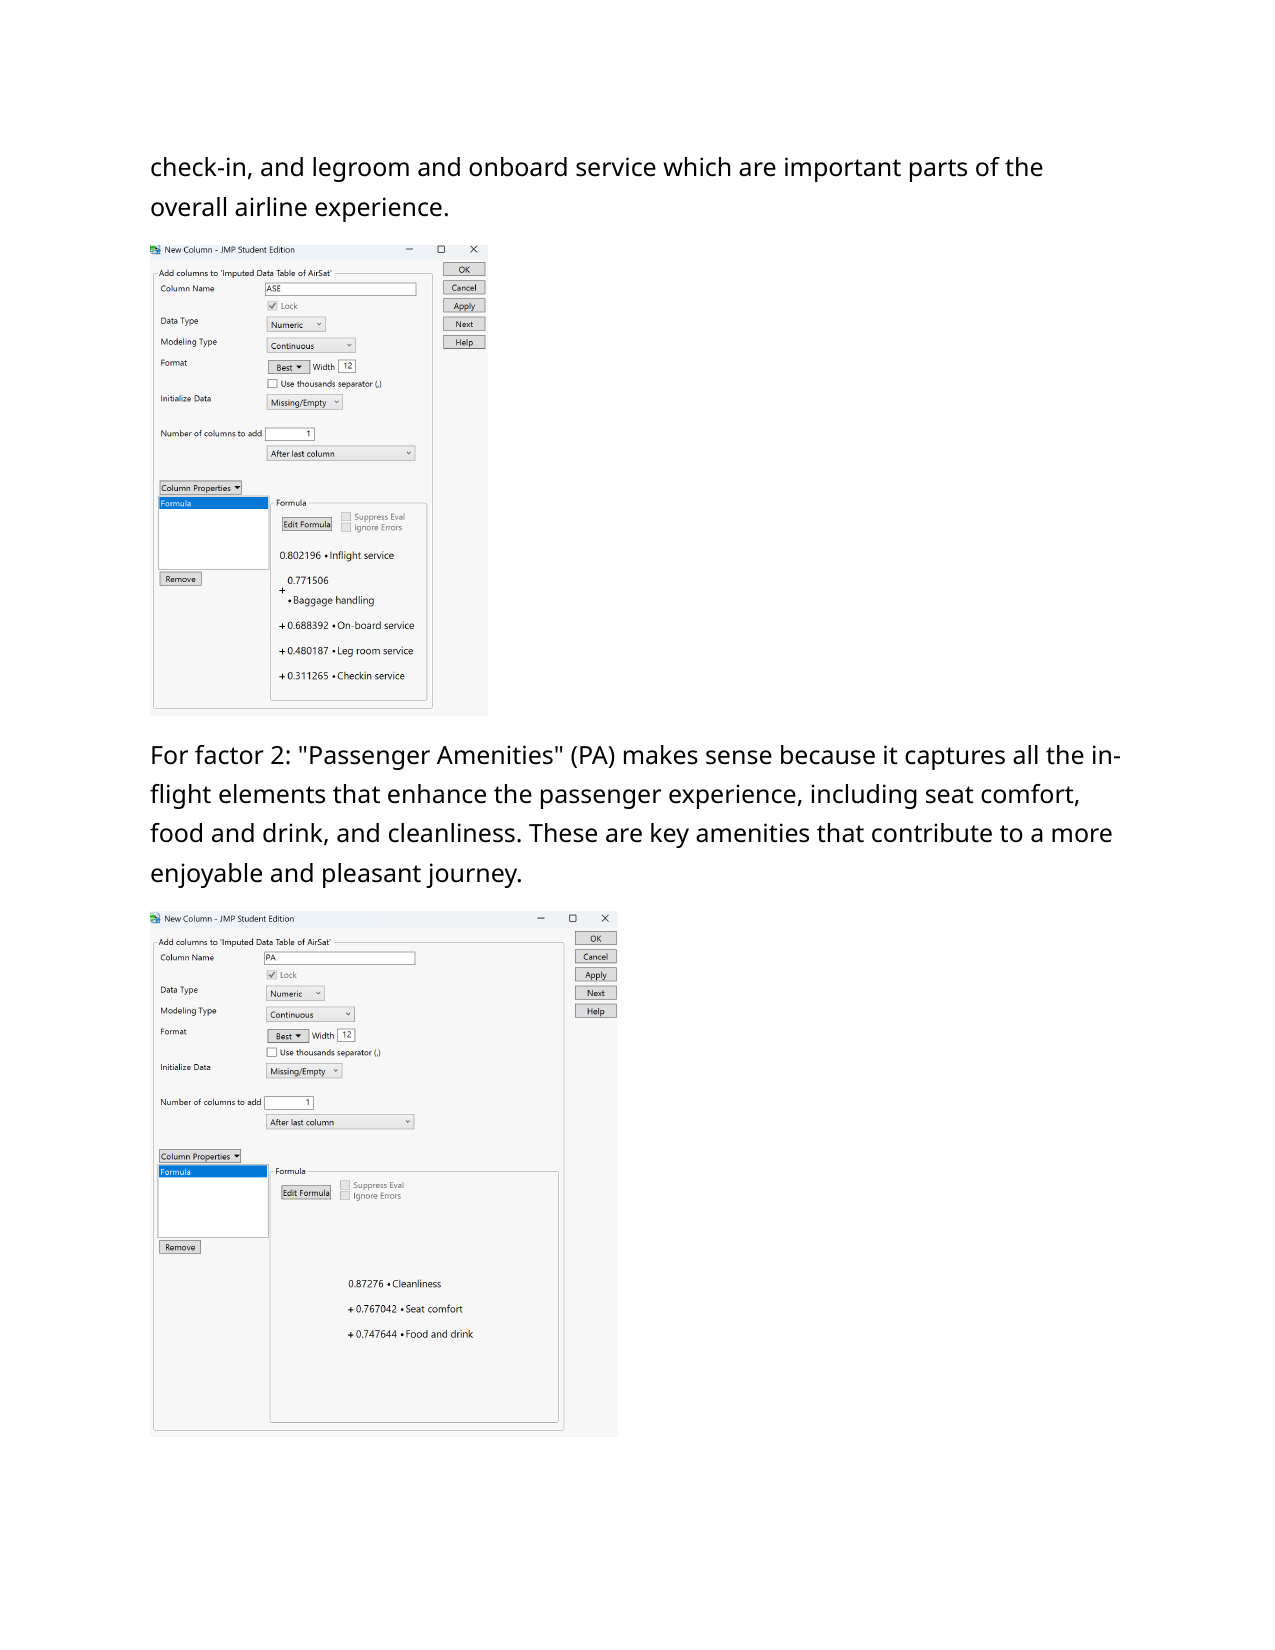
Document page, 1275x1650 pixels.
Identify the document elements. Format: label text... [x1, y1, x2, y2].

picture [150, 245, 489, 716]
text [150, 150, 1125, 223]
text For factor 2: "Passenger Amenities" (PA) makes sense because it captures all the in-flight elements that enhance the passenger experience, including seat comfort, food and drink, and cleanliness. These are key amenities that contribute to a more enjoyable and pleasant journey. [150, 738, 1125, 889]
picture [150, 911, 618, 1437]
